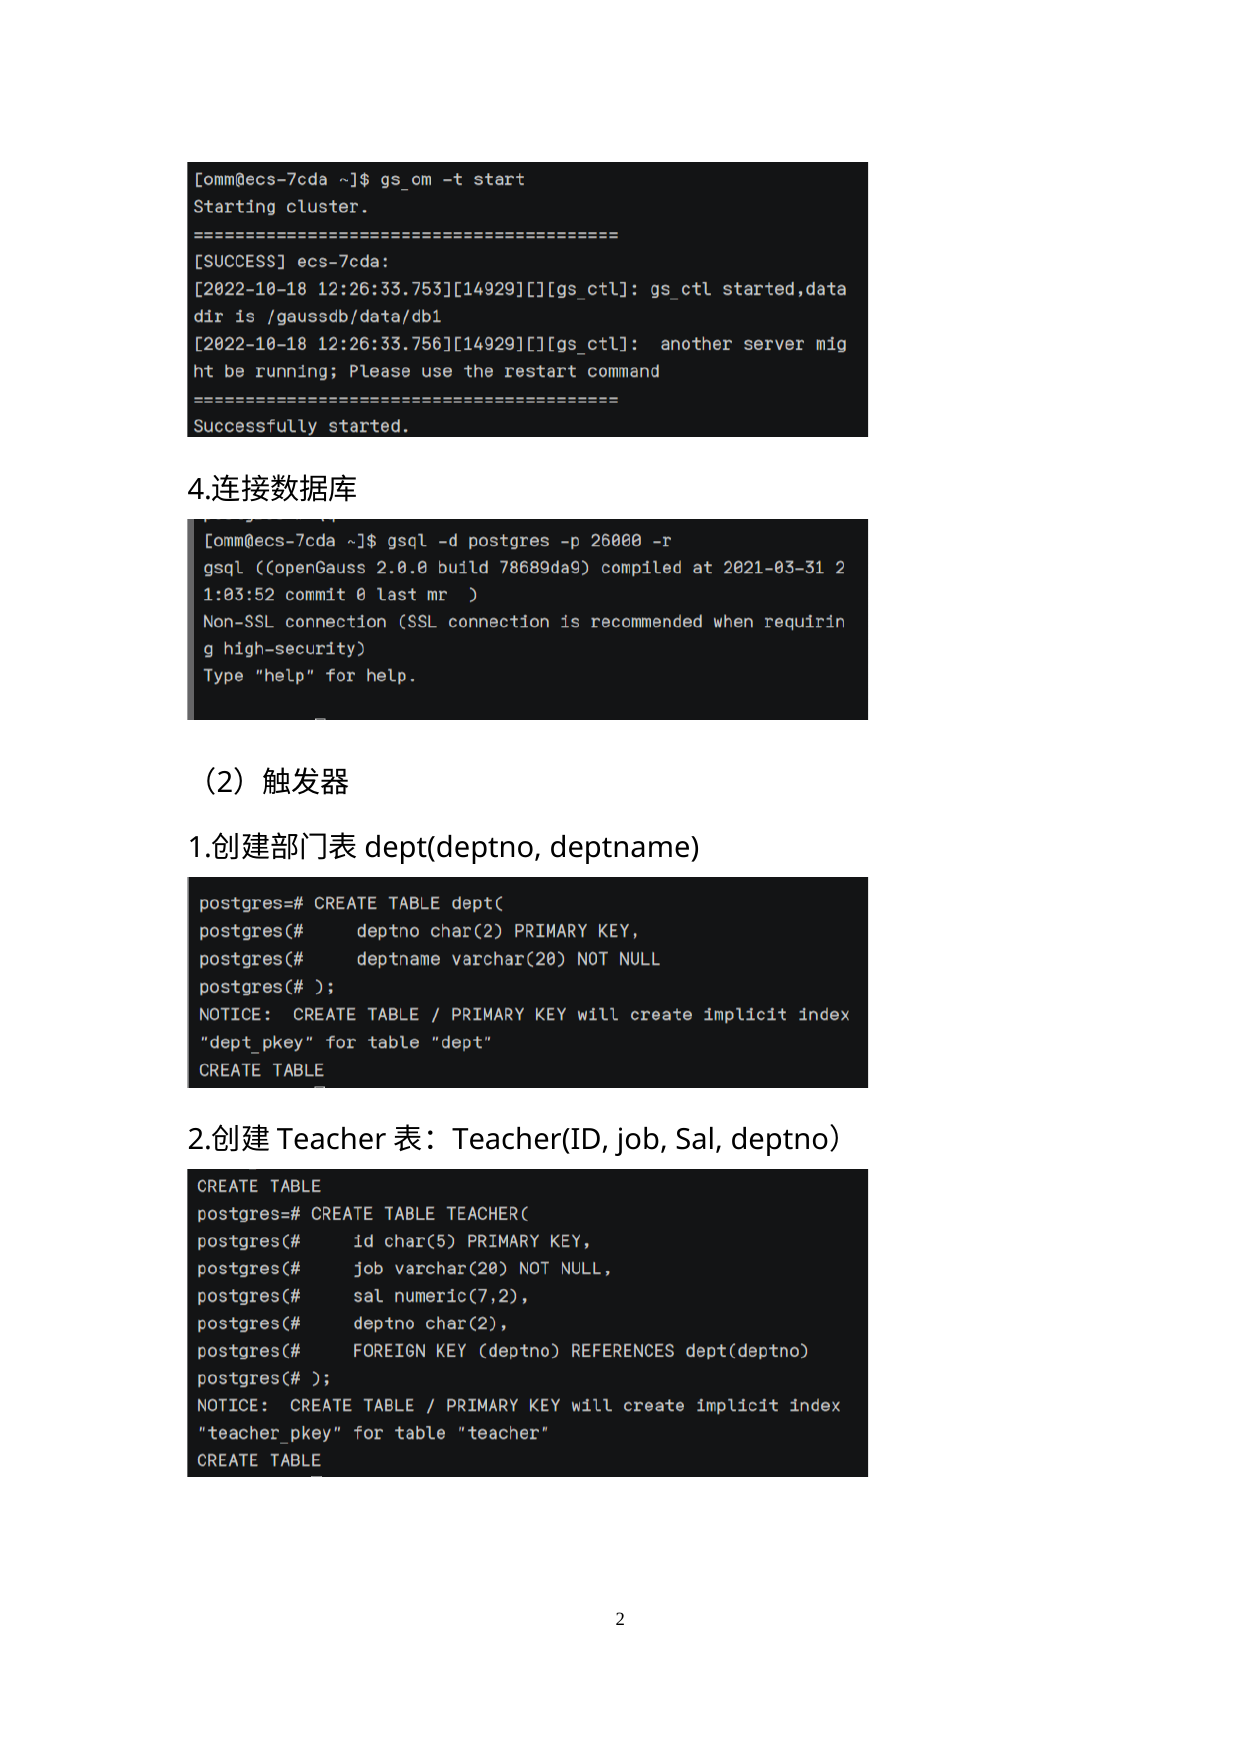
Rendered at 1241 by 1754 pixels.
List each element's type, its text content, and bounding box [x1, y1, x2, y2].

text （2）触发器 [187, 747, 1053, 812]
picture [187, 1169, 869, 1477]
picture [187, 877, 869, 1088]
text 1.创建部门表 dept(deptno, deptname) [187, 812, 1053, 877]
picture [187, 162, 869, 437]
text 4.连接数据库 [187, 454, 1053, 519]
picture [187, 519, 869, 720]
text 2.创建 Teacher 表：Teacher(ID, job, Sal, deptno） [187, 1104, 1053, 1169]
